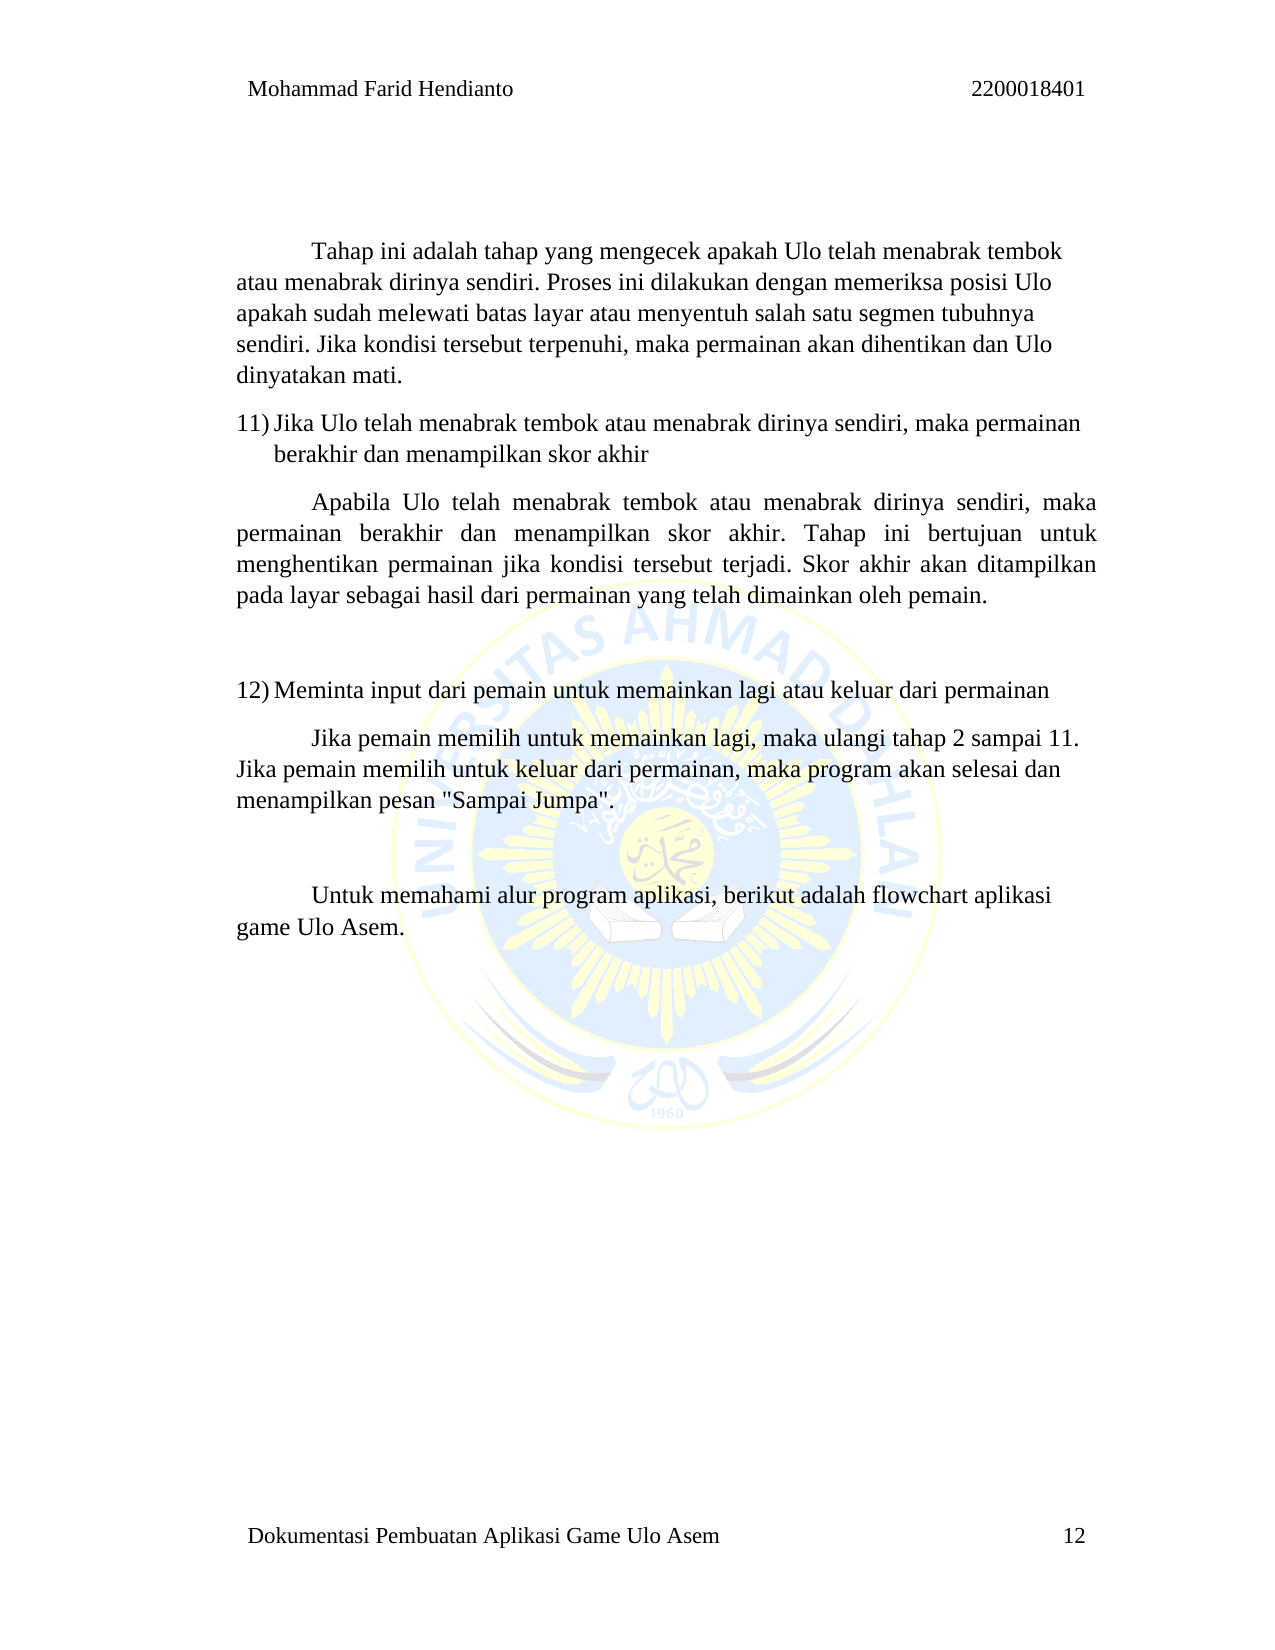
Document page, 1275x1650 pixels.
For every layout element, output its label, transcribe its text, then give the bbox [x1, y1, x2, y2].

list Meminta input dari pemain untuk memainkan lagi atau keluar dari permainan [236, 675, 1098, 704]
text Apabila Ulo telah menabrak tembok atau menabrak dirinya sendiri, maka permainan berakhir dan menampilkan skor akhir. Tahap ini bertujuan untuk menghentikan permainan jika kondisi tersebut terjadi. Skor akhir akan ditampilkan pada layar sebagai hasil dari permainan yang telah dimainkan oleh pemain. [236, 487, 1098, 609]
text Tahap ini adalah tahap yang mengecek apakah Ulo telah menabrak tembok atau menabrak dirinya sendiri. Proses ini dilakukan dengan memeriksa posisi Ulo apakah sudah melewati batas layar atau menyentuh salah satu segmen tubuhnya sendiri. Jika kondisi tersebut terpenuhi, maka permainan akan dihentikan dan Ulo dinyatakan mati. [236, 236, 1098, 389]
list Jika Ulo telah menabrak tembok atau menabrak dirinya sendiri, maka permainan berakhir dan menampilkan skor akhir [236, 408, 1098, 468]
text Untuk memahami alur program aplikasi, berikut adalah flowchart aplikasi game Ulo Asem. [236, 881, 1098, 940]
text Jika pemain memilih untuk memainkan lagi, maka ulangi tahap 2 sampai 11. Jika pemain memilih untuk keluar dari permainan, maka program akan selesai dan menampilkan pesan "Sampai Jumpa". [236, 723, 1098, 814]
